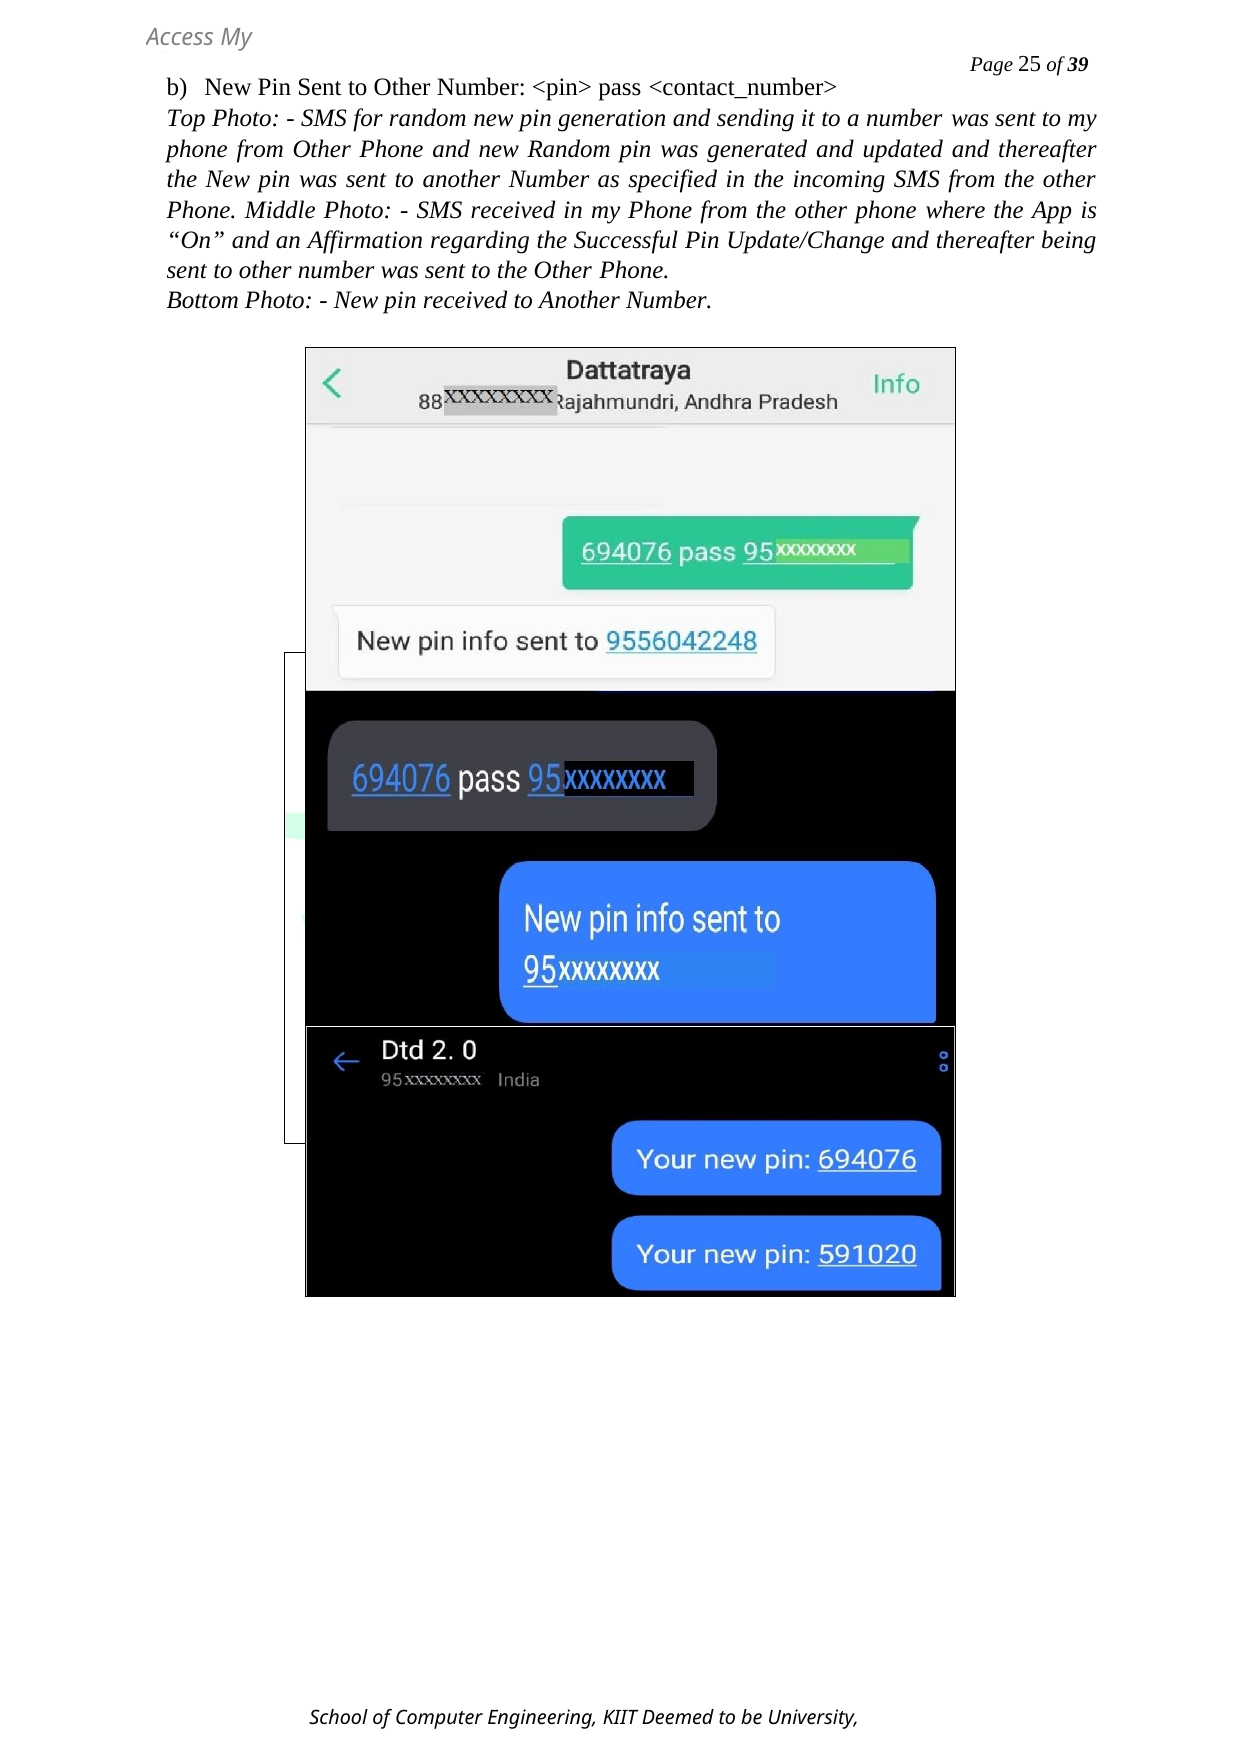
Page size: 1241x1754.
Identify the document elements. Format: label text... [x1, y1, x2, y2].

list New Pin Sent to Other Number: <pin> pass <contact_number> [166, 73, 1184, 101]
picture [306, 348, 955, 1296]
text Top Photo: - SMS for random new pin generation and sending it to a number was sent to my phone from Other Phone and new Random pin was generated and updated and thereafter the New pin was sent to another Number as specified in the incoming SMS from the other Phone. Middle Photo: - SMS received in my Phone from the other phone where the App is “On” and an Affirmation regarding the Successful Pin Update/Change and thereafter being sent to other number was sent to the Other Phone. [166, 103, 1097, 284]
picture [285, 653, 305, 1143]
text Bottom Photo: - New pin received to Another Number. [166, 286, 1184, 314]
